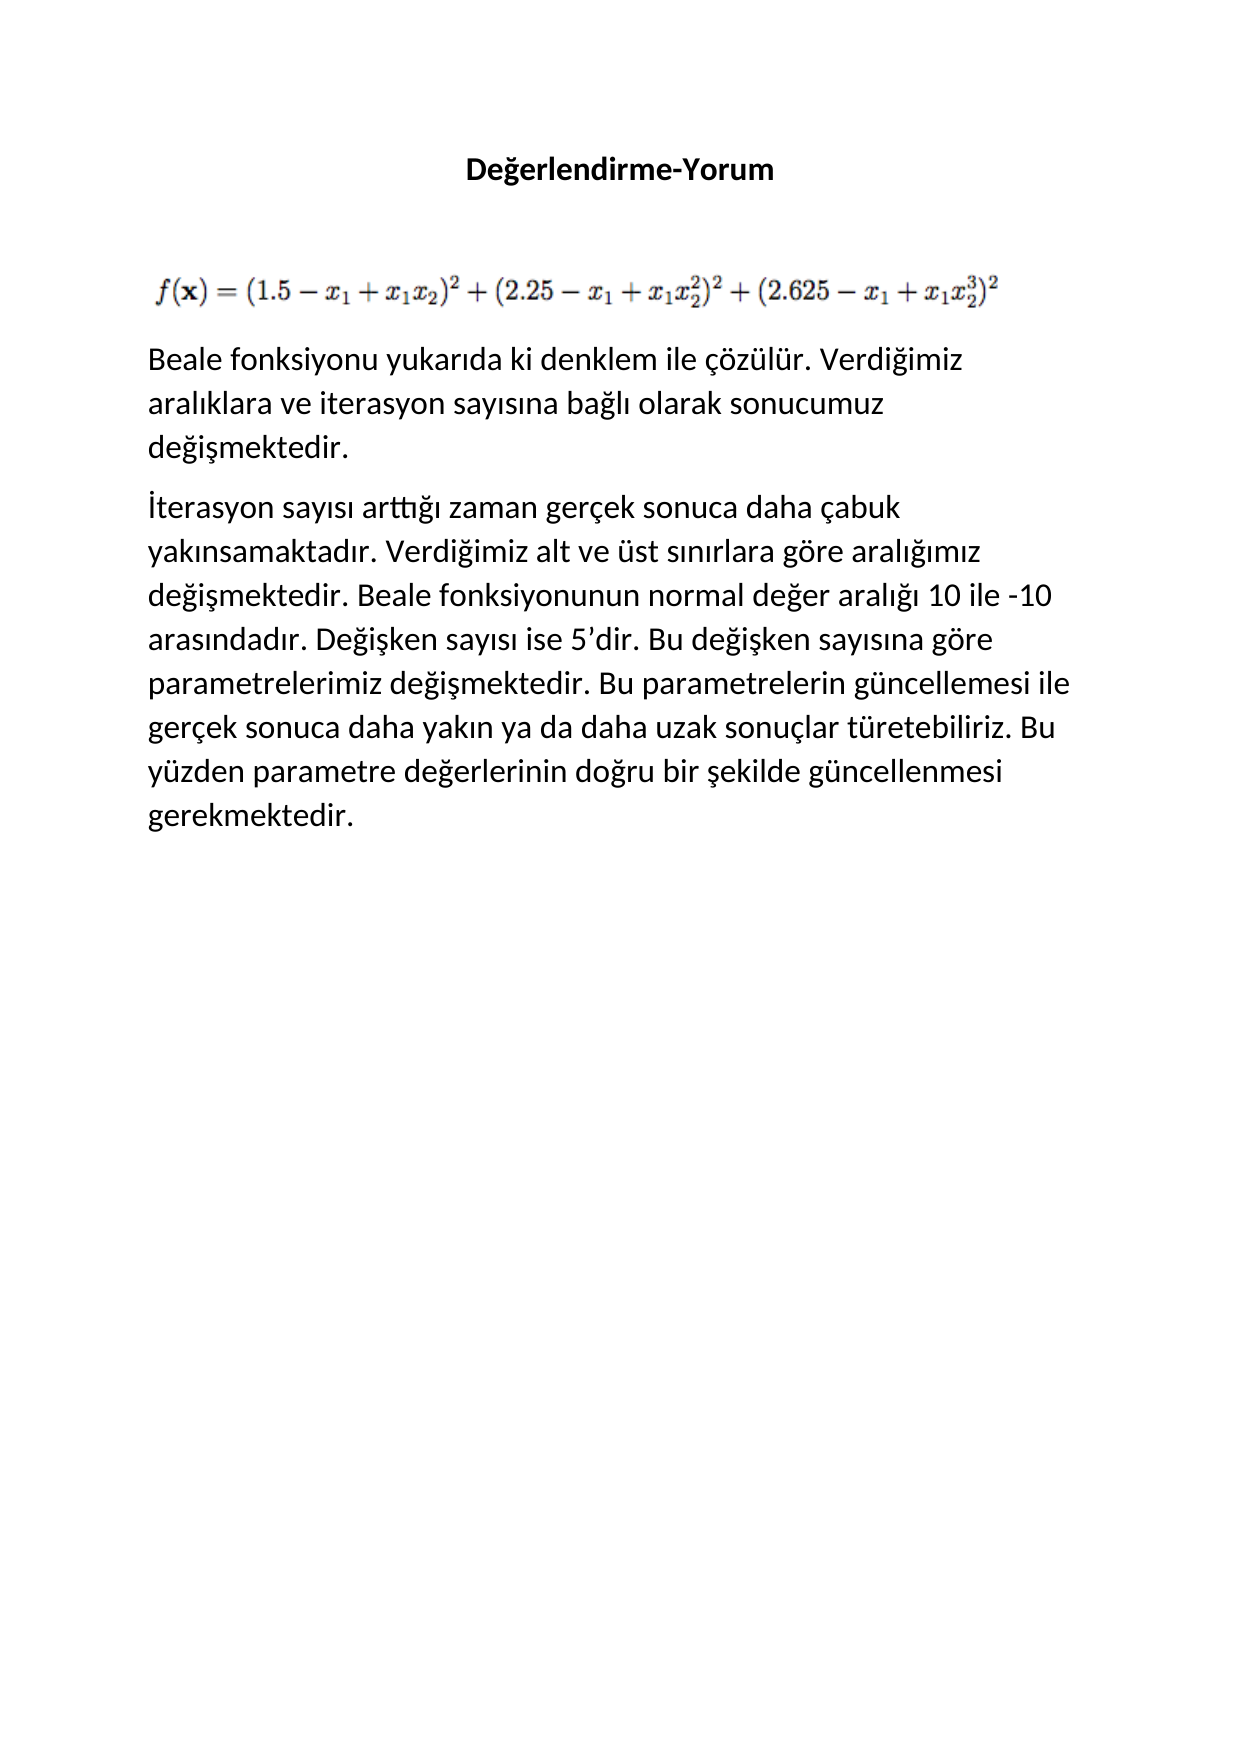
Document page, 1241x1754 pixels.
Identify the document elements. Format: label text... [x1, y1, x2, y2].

text Değerlendirme-Yorum [148, 148, 1093, 188]
text İterasyon sayısı arttığı zaman gerçek sonuca daha çabuk yakınsamaktadır. Verdiğimiz alt ve üst sınırlara göre aralığımız değişmektedir. Beale fonksiyonunun normal değer aralığı 10 ile -10 arasındadır. Değişken sayısı ise 5’dir. Bu değişken sayısına göre parametrelerimiz değişmektedir. Bu parametrelerin güncellemesi ile gerçek sonuca daha yakın ya da daha uzak sonuçlar türetebiliriz. Bu yüzden parametre değerlerinin doğru bir şekilde güncellenmesi gerekmektedir. [148, 486, 1093, 835]
picture [147, 268, 1012, 319]
text Beale fonksiyonu yukarıda ki denklem ile çözülür. Verdiğimiz aralıklara ve iterasyon sayısına bağlı olarak sonucumuz değişmektedir. [148, 338, 1093, 466]
